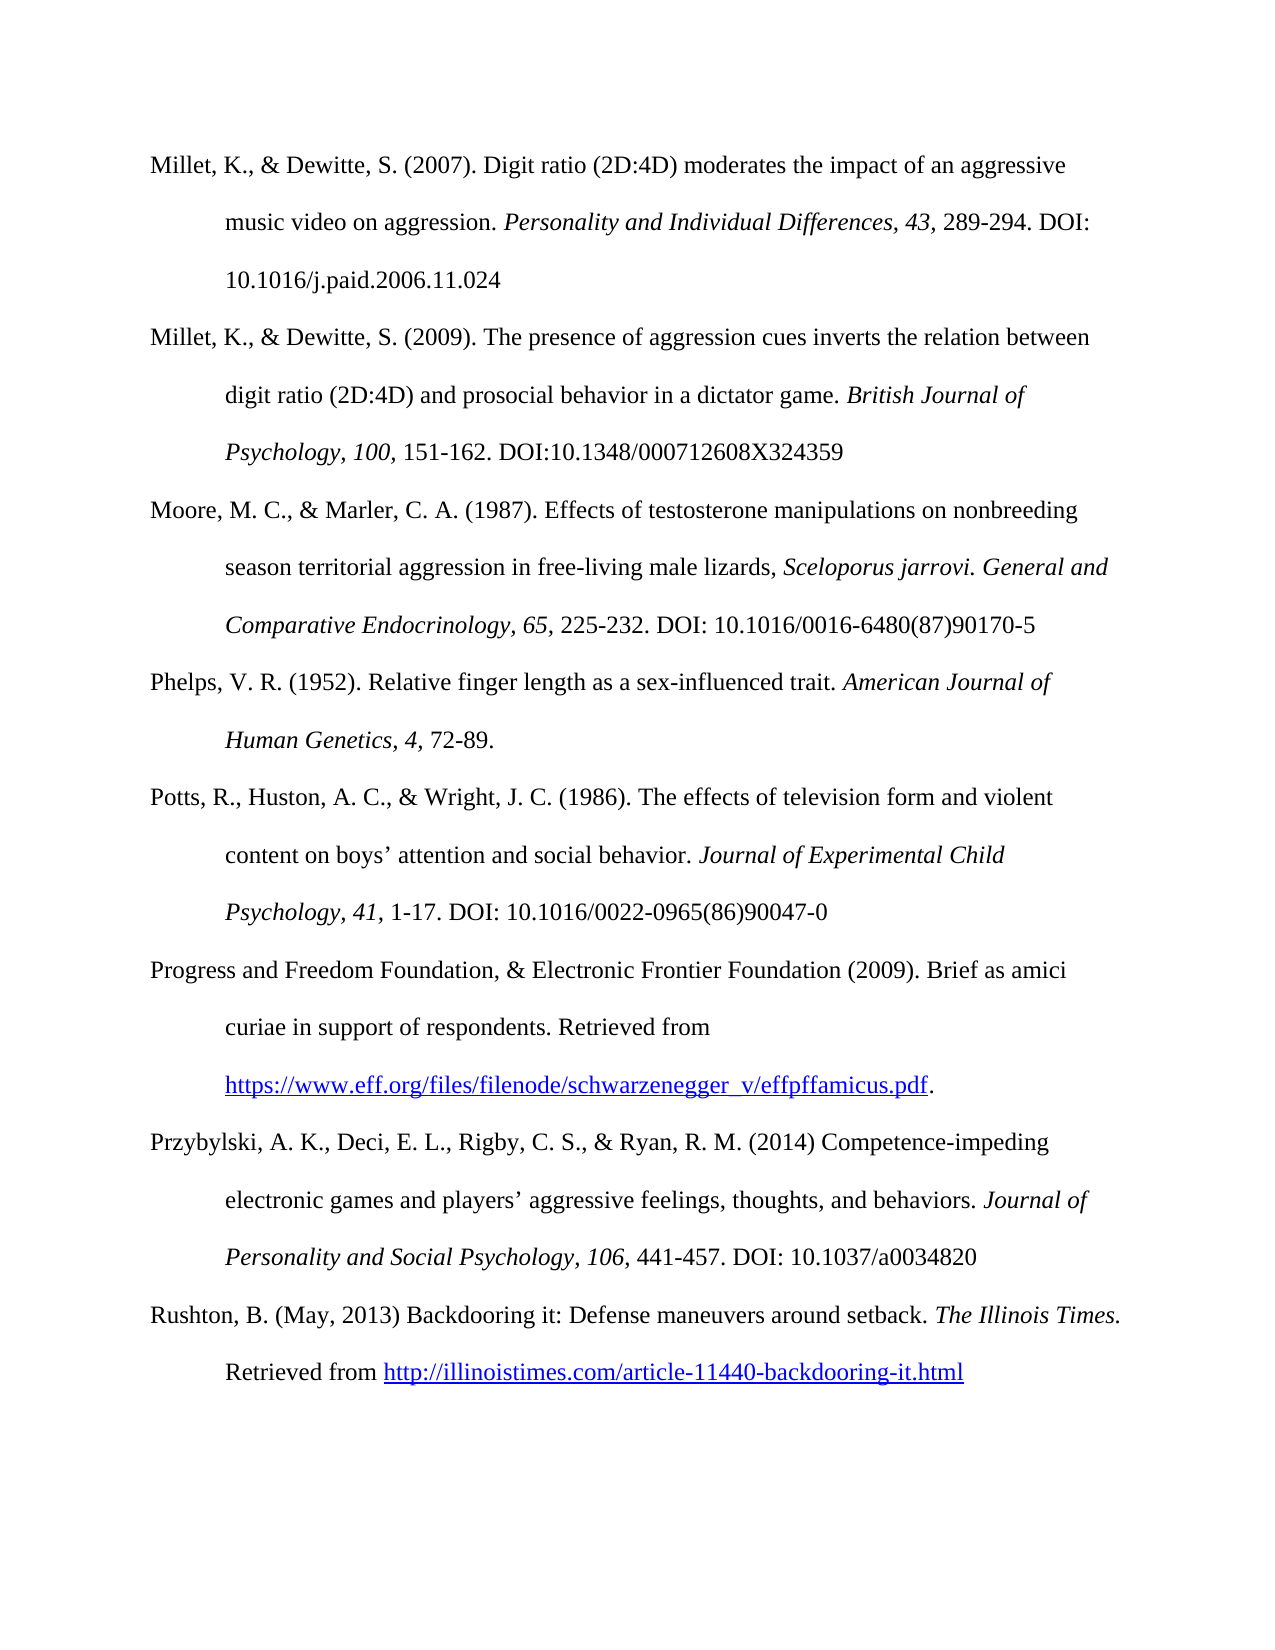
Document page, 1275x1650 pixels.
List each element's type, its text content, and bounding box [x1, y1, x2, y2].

text Millet, K., & Dewitte, S. (2007). Digit ratio (2D:4D) moderates the impact of an aggressive music video on aggression. Personality and Individual Differences, 43, 289-294. DOI: 10.1016/j.paid.2006.11.024 [150, 150, 1125, 294]
text Moore, M. C., & Marler, C. A. (1987). Effects of testosterone manipulations on nonbreeding season territorial aggression in free-living male lizards, Sceloporus jarrovi. General and Comparative Endocrinology, 65, 225-232. DOI: 10.1016/0016-6480(87)90170-5 [150, 495, 1125, 639]
text Rushton, B. (May, 2013) Backdooring it: Defense maneuvers around setback. The Illinois Times. Retrieved from http://illinoistimes.com/article-11440-backdooring-it.html [150, 1300, 1125, 1386]
text Progress and Freedom Foundation, & Electronic Frontier Foundation (2009). Brief as amici curiae in support of respondents. Retrieved from https://www.eff.org/files/filenode/schwarzenegger_v/effpffamicus.pdf. [150, 955, 1125, 1099]
text Potts, R., Huston, A. C., & Wright, J. C. (1986). The effects of television form and violent content on boys’ attention and social behavior. Journal of Experimental Child Psychology, 41, 1-17. DOI: 10.1016/0022-0965(86)90047-0 [150, 782, 1125, 926]
text Przybylski, A. K., Deci, E. L., Rigby, C. S., & Ryan, R. M. (2014) Competence-impeding electronic games and players’ aggressive feelings, thoughts, and behaviors. Journal of Personality and Social Psychology, 106, 441-457. DOI: 10.1037/a0034820 [150, 1127, 1125, 1271]
text Millet, K., & Dewitte, S. (2009). The presence of aggression cues inverts the relation between digit ratio (2D:4D) and prosocial behavior in a dictator game. British Journal of Psychology, 100, 151-162. DOI:10.1348/000712608X324359 [150, 322, 1125, 466]
text Phelps, V. R. (1952). Relative finger length as a sex-influenced trait. American Journal of Human Genetics, 4, 72-89. [150, 667, 1125, 754]
